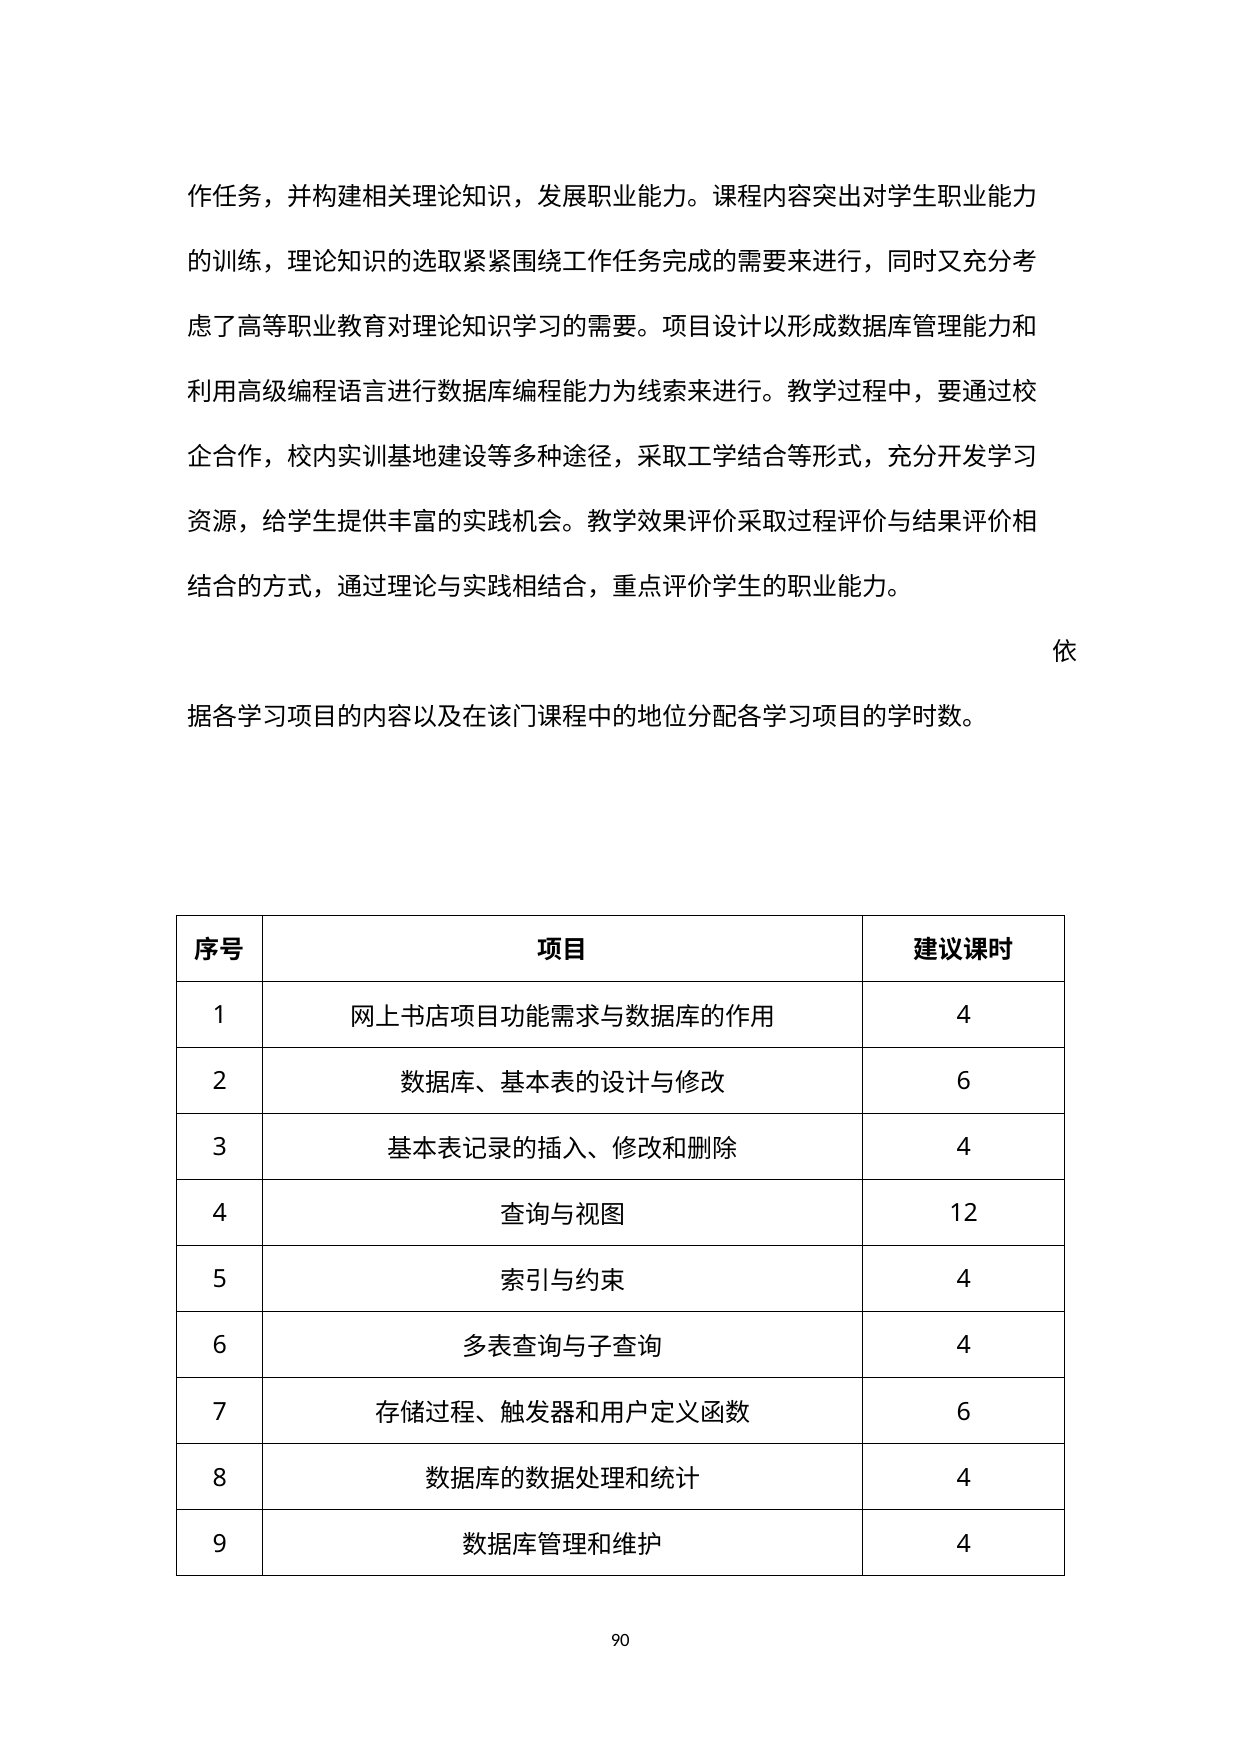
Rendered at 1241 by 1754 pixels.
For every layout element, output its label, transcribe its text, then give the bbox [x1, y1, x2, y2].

table_cell 3 [177, 1114, 262, 1179]
table_cell 查询与视图 [263, 1180, 862, 1245]
table_cell 8 [177, 1444, 262, 1509]
table_cell 6 [177, 1312, 262, 1377]
table_cell 1 [177, 982, 262, 1047]
table_cell 索引与约束 [263, 1246, 862, 1311]
table_cell 6 [863, 1048, 1064, 1113]
table_header 建议课时 [863, 916, 1064, 981]
table_cell 2 [177, 1048, 262, 1113]
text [187, 162, 1053, 617]
table_cell 基本表记录的插入、修改和删除 [263, 1114, 862, 1179]
table_header 项目 [263, 916, 862, 981]
table_cell 4 [863, 1246, 1064, 1311]
table_cell 4 [863, 982, 1064, 1047]
table_header 序号 [177, 916, 262, 981]
table_cell 存储过程、触发器和用户定义函数 [263, 1378, 862, 1443]
table_cell 4 [863, 1510, 1064, 1575]
table_cell 网上书店项目功能需求与数据库的作用 [263, 982, 862, 1047]
table_cell 5 [177, 1246, 262, 1311]
table_cell 数据库、基本表的设计与修改 [263, 1048, 862, 1113]
table_cell 9 [177, 1510, 262, 1575]
table_cell 4 [863, 1444, 1064, 1509]
table_cell 7 [177, 1378, 262, 1443]
table_cell 多表查询与子查询 [263, 1312, 862, 1377]
table_cell 4 [863, 1114, 1064, 1179]
table_cell 数据库管理和维护 [263, 1510, 862, 1575]
table_cell 4 [863, 1312, 1064, 1377]
table_cell 4 [177, 1180, 262, 1245]
text 依据各学习项目的内容以及在该门课程中的地位分配各学习项目的学时数。 [187, 617, 1053, 747]
table_cell 数据库的数据处理和统计 [263, 1444, 862, 1509]
table_cell 6 [863, 1378, 1064, 1443]
table_cell 12 [863, 1180, 1064, 1245]
